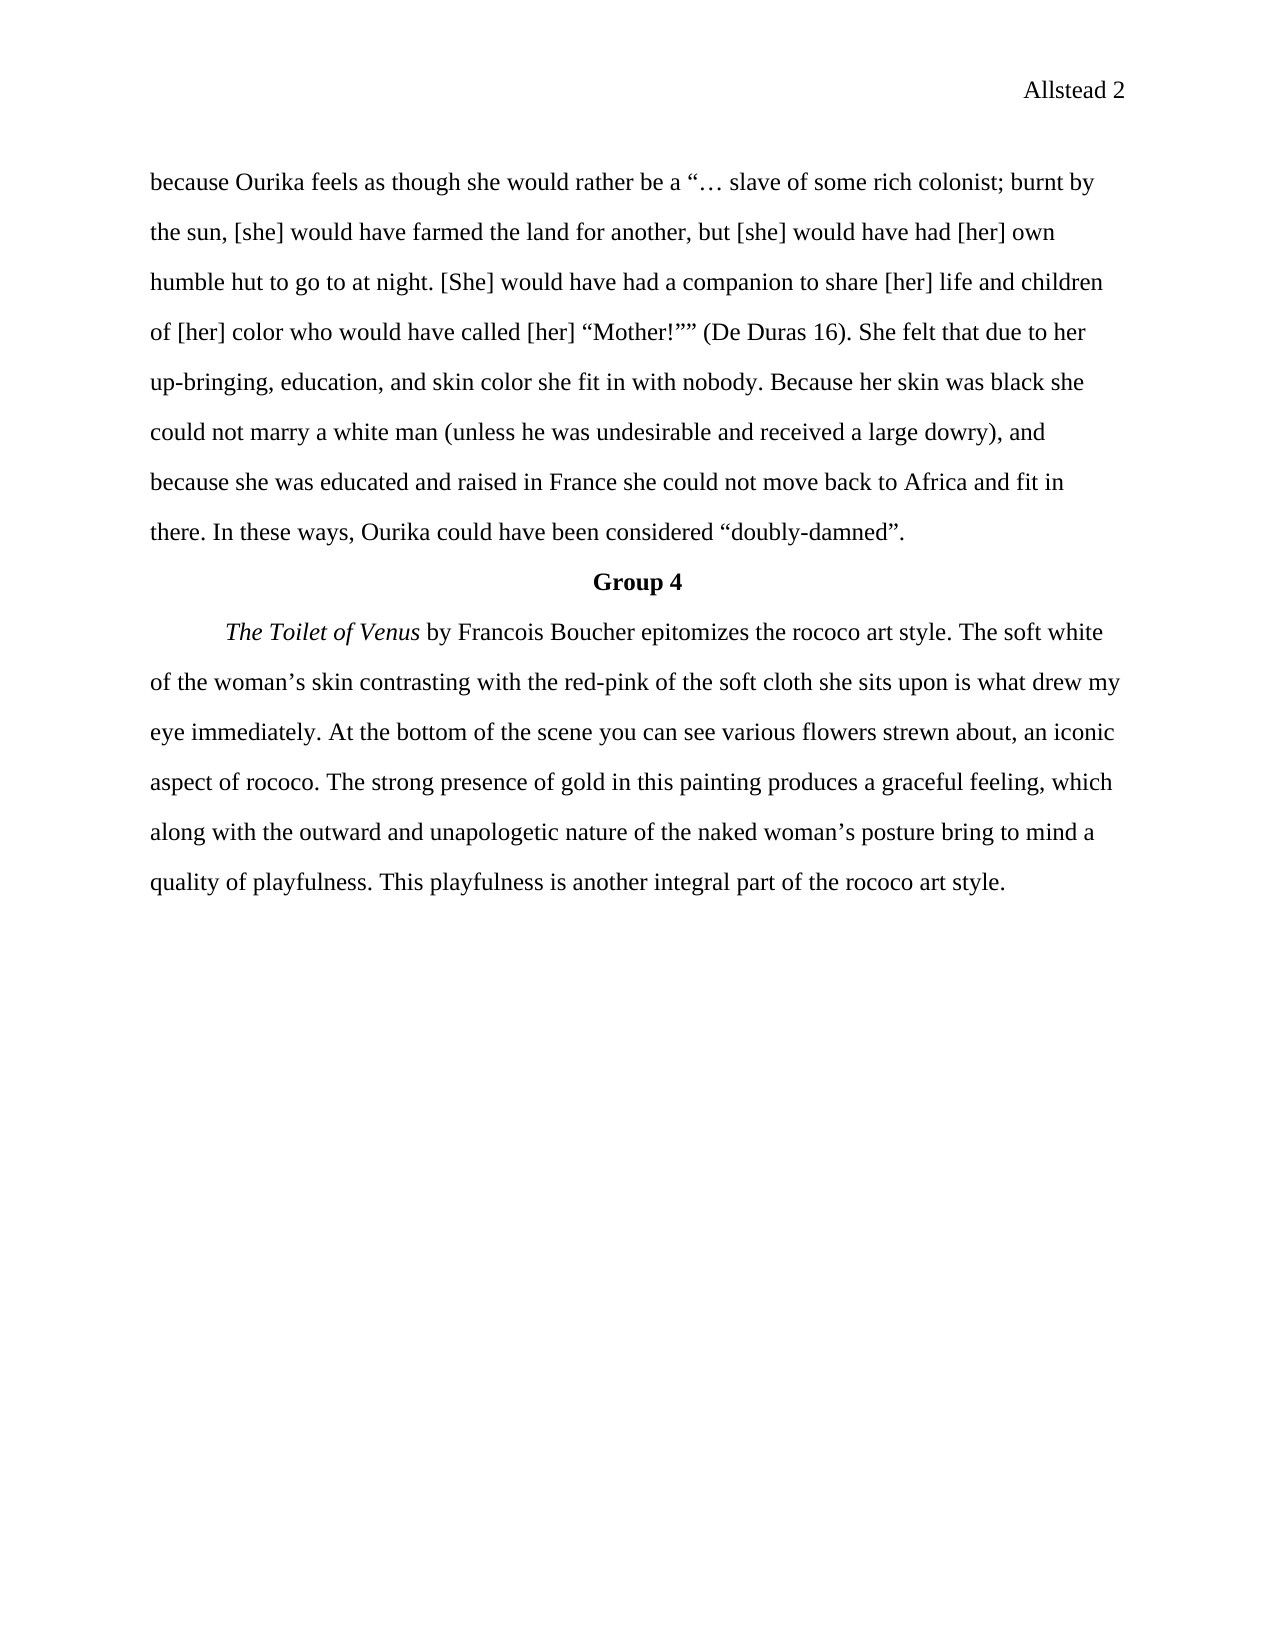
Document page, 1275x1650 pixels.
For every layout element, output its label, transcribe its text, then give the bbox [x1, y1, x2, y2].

text Group 4 [150, 550, 1125, 600]
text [150, 150, 1125, 550]
text The Toilet of Venus by Francois Boucher epitomizes the rococo art style. The soft white of the woman’s skin contrasting with the red-pink of the soft cloth she sits upon is what drew my eye immediately. At the bottom of the scene you can see various flowers strewn about, an iconic aspect of rococo. The strong presence of gold in this painting produces a graceful feeling, which along with the outward and unapologetic nature of the naked woman’s posture bring to mind a quality of playfulness. This playfulness is another integral part of the rococo art style. [150, 600, 1125, 900]
